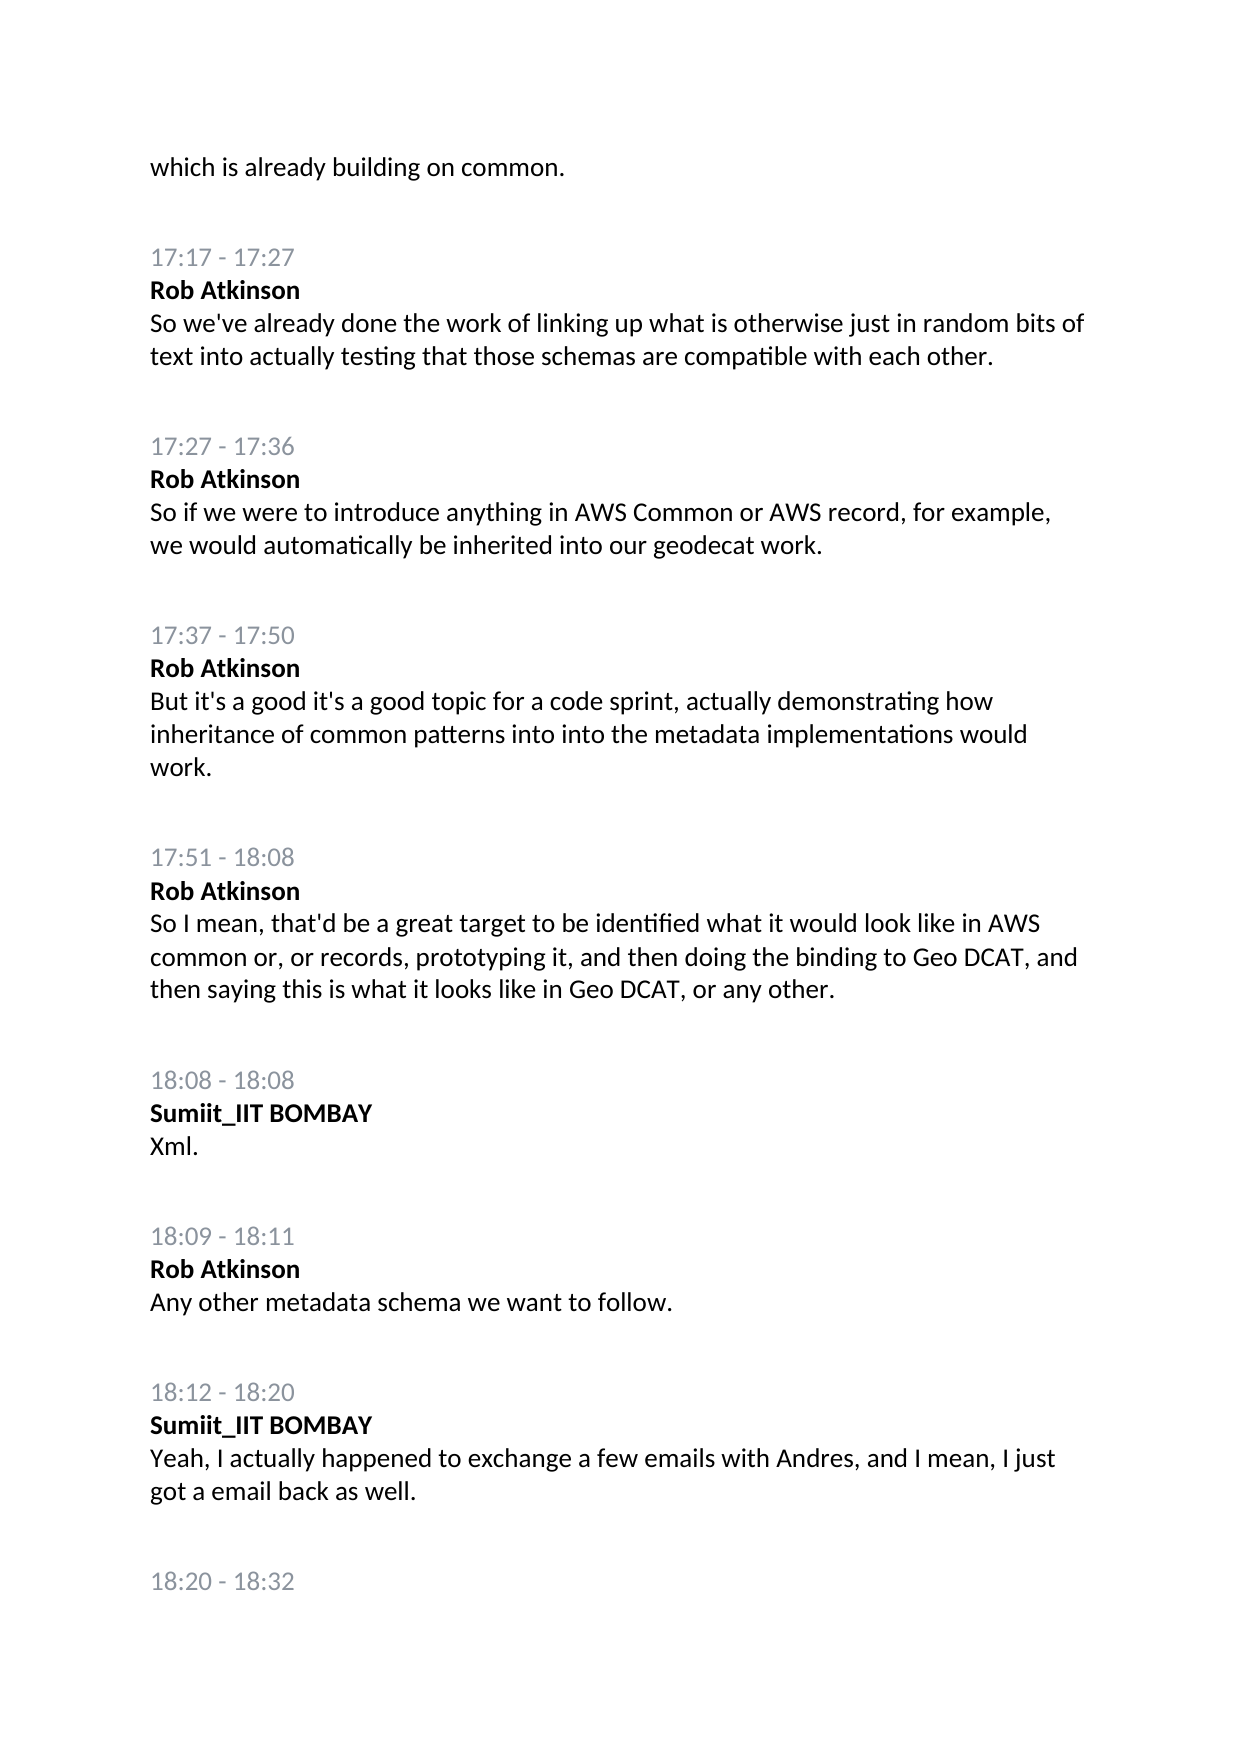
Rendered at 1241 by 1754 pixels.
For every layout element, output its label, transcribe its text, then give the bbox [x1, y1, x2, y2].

text 18:09 - 18:11 Rob Atkinson Any other metadata schema we want to follow. [150, 1186, 1090, 1342]
text 17:17 - 17:27 Rob Atkinson So we've already done the work of linking up what is otherwise just in random bits of text into actually testing that those schemas are compatible with each other. [150, 207, 1090, 396]
text 17:27 - 17:36 Rob Atkinson So if we were to introduce anything in AWS Common or AWS record, for example, we would automatically be inherited into our geodecat work. [150, 396, 1090, 585]
text 18:08 - 18:08 Sumiit_IIT BOMBAY Xml. [150, 1030, 1090, 1186]
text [150, 1531, 1090, 1597]
text 17:51 - 18:08 Rob Atkinson So I mean, that'd be a great target to be identified what it would look like in AWS common or, or records, prototyping it, and then doing the binding to Geo DCAT, and then saying this is what it looks like in Geo DCAT, or any other. [150, 808, 1090, 1030]
text 17:37 - 17:50 Rob Atkinson But it's a good it's a good topic for a code sprint, actually demonstrating how inheritance of common patterns into into the metadata implementations would work. [150, 585, 1090, 808]
text 18:12 - 18:20 Sumiit_IIT BOMBAY Yeah, I actually happened to exchange a few emails with Andres, and I mean, I just got a email back as well. [150, 1342, 1090, 1531]
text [150, 150, 1090, 207]
